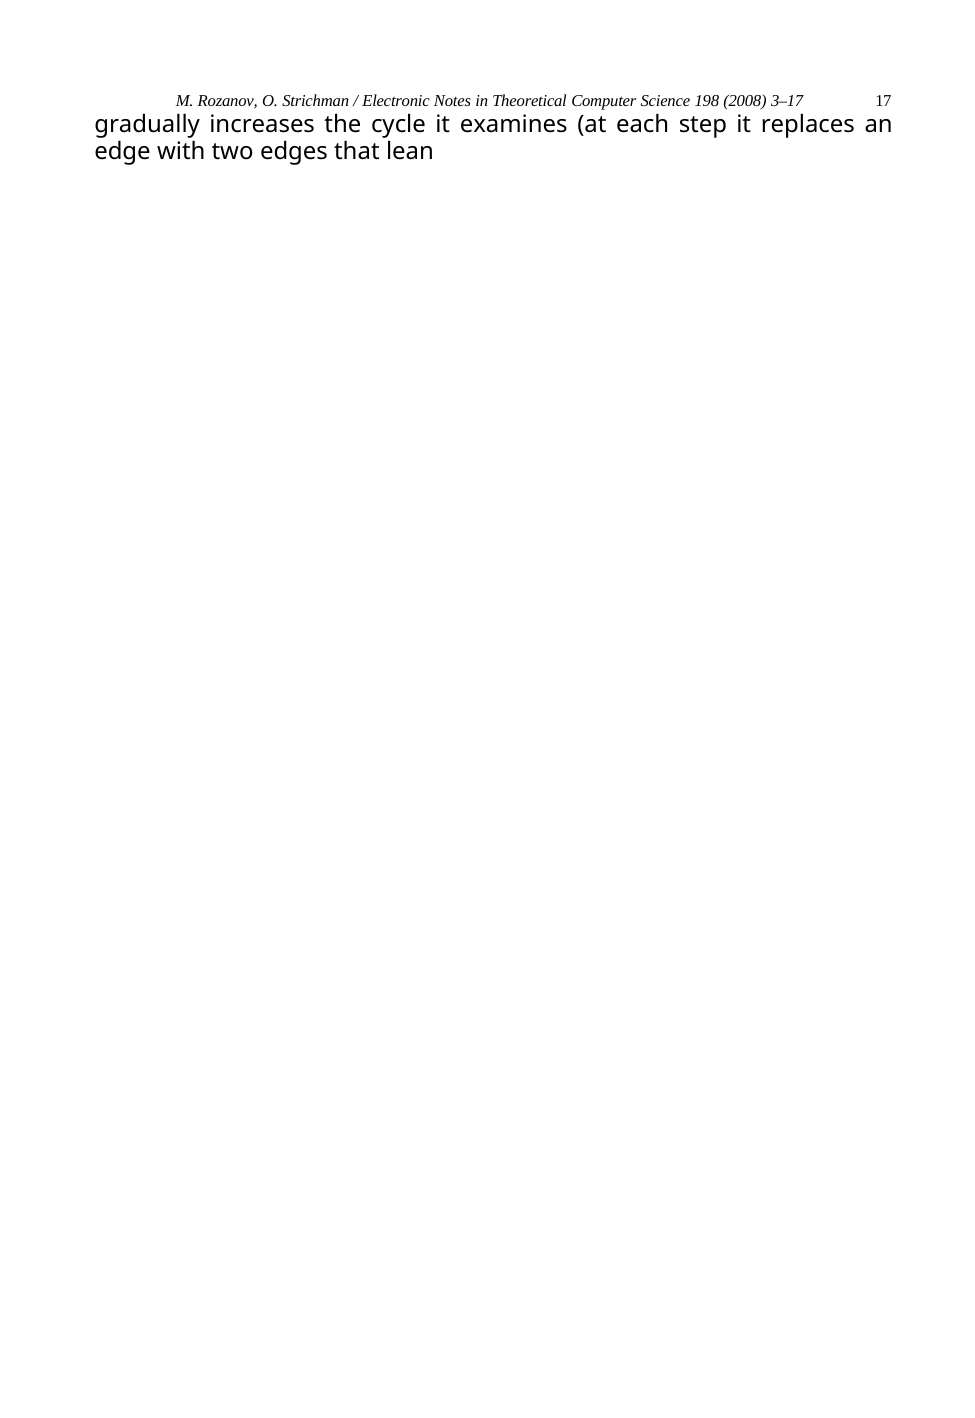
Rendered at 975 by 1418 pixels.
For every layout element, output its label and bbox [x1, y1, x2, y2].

text [94, 110, 893, 167]
